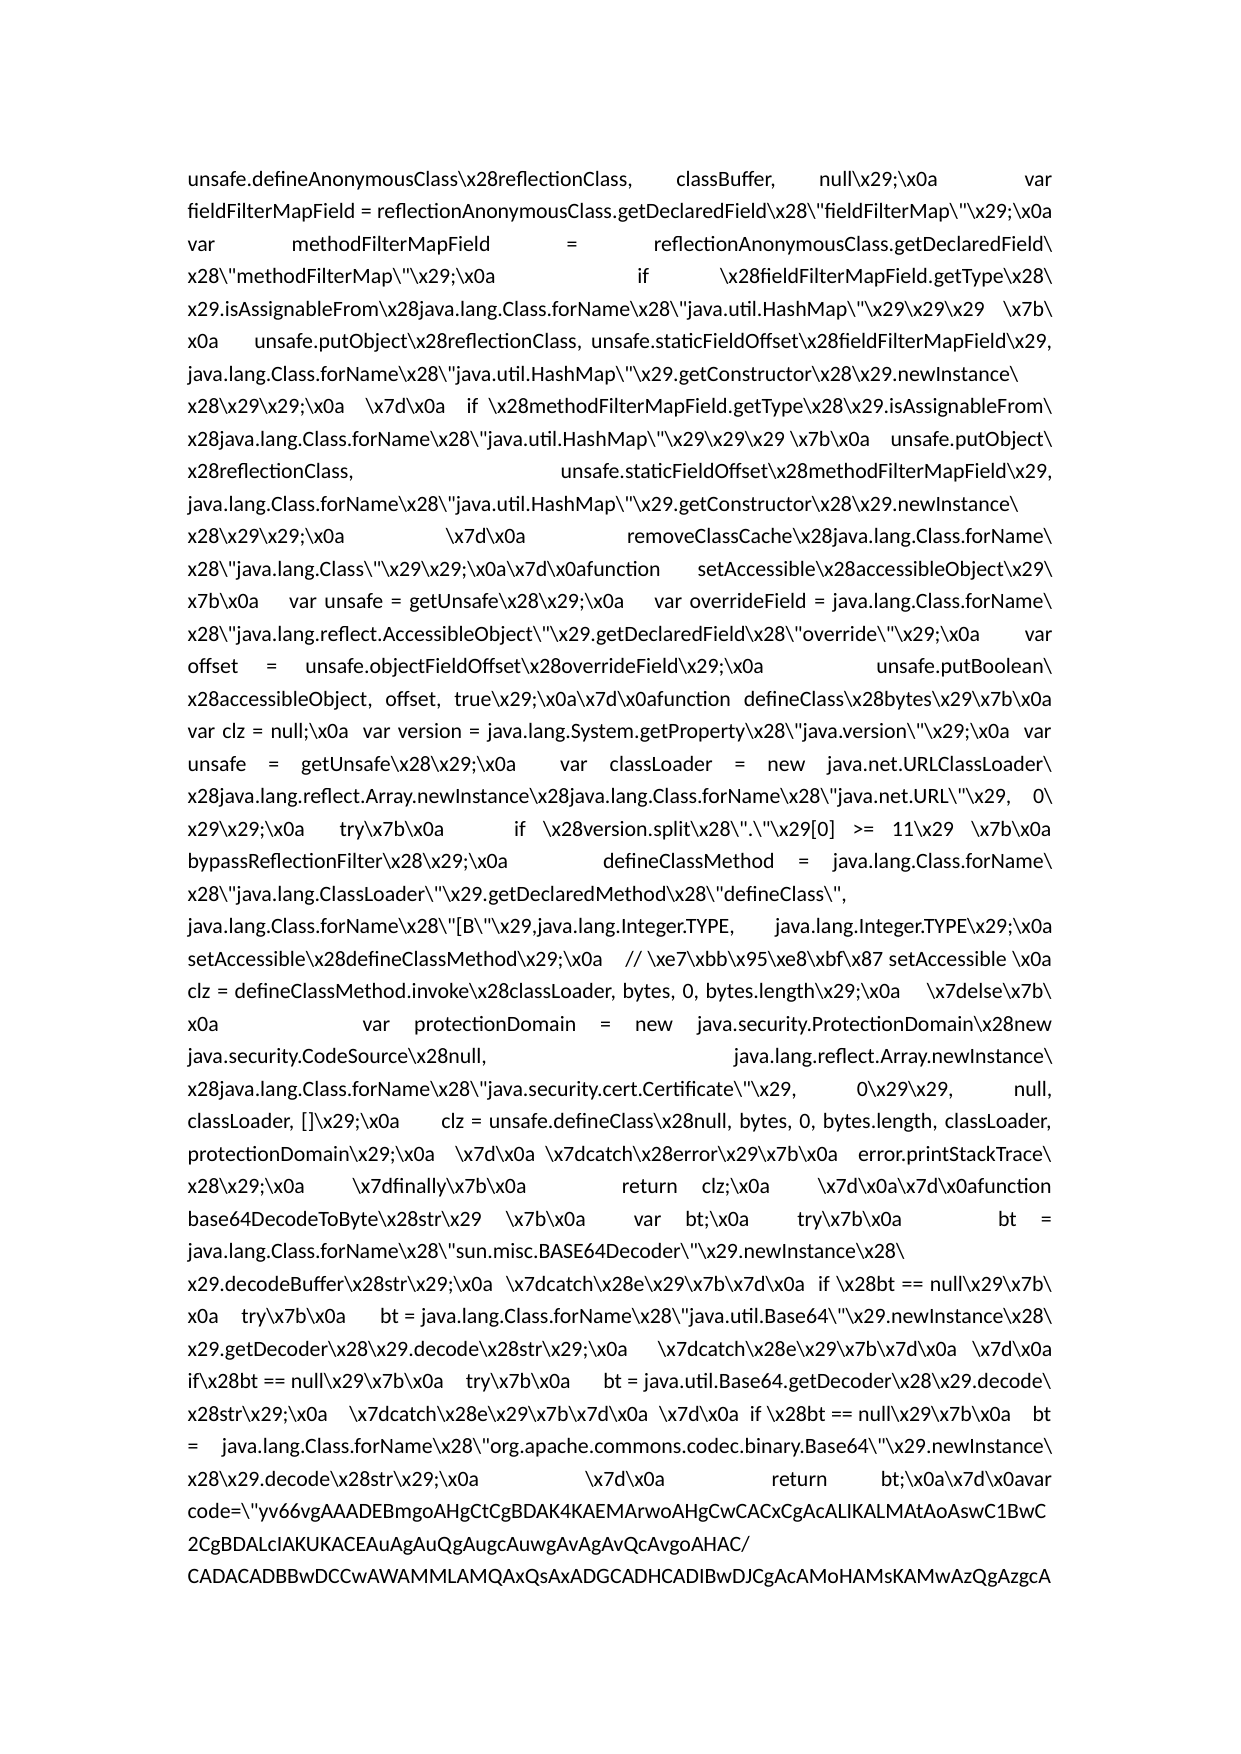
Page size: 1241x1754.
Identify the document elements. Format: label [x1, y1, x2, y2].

list [187, 162, 1053, 1592]
